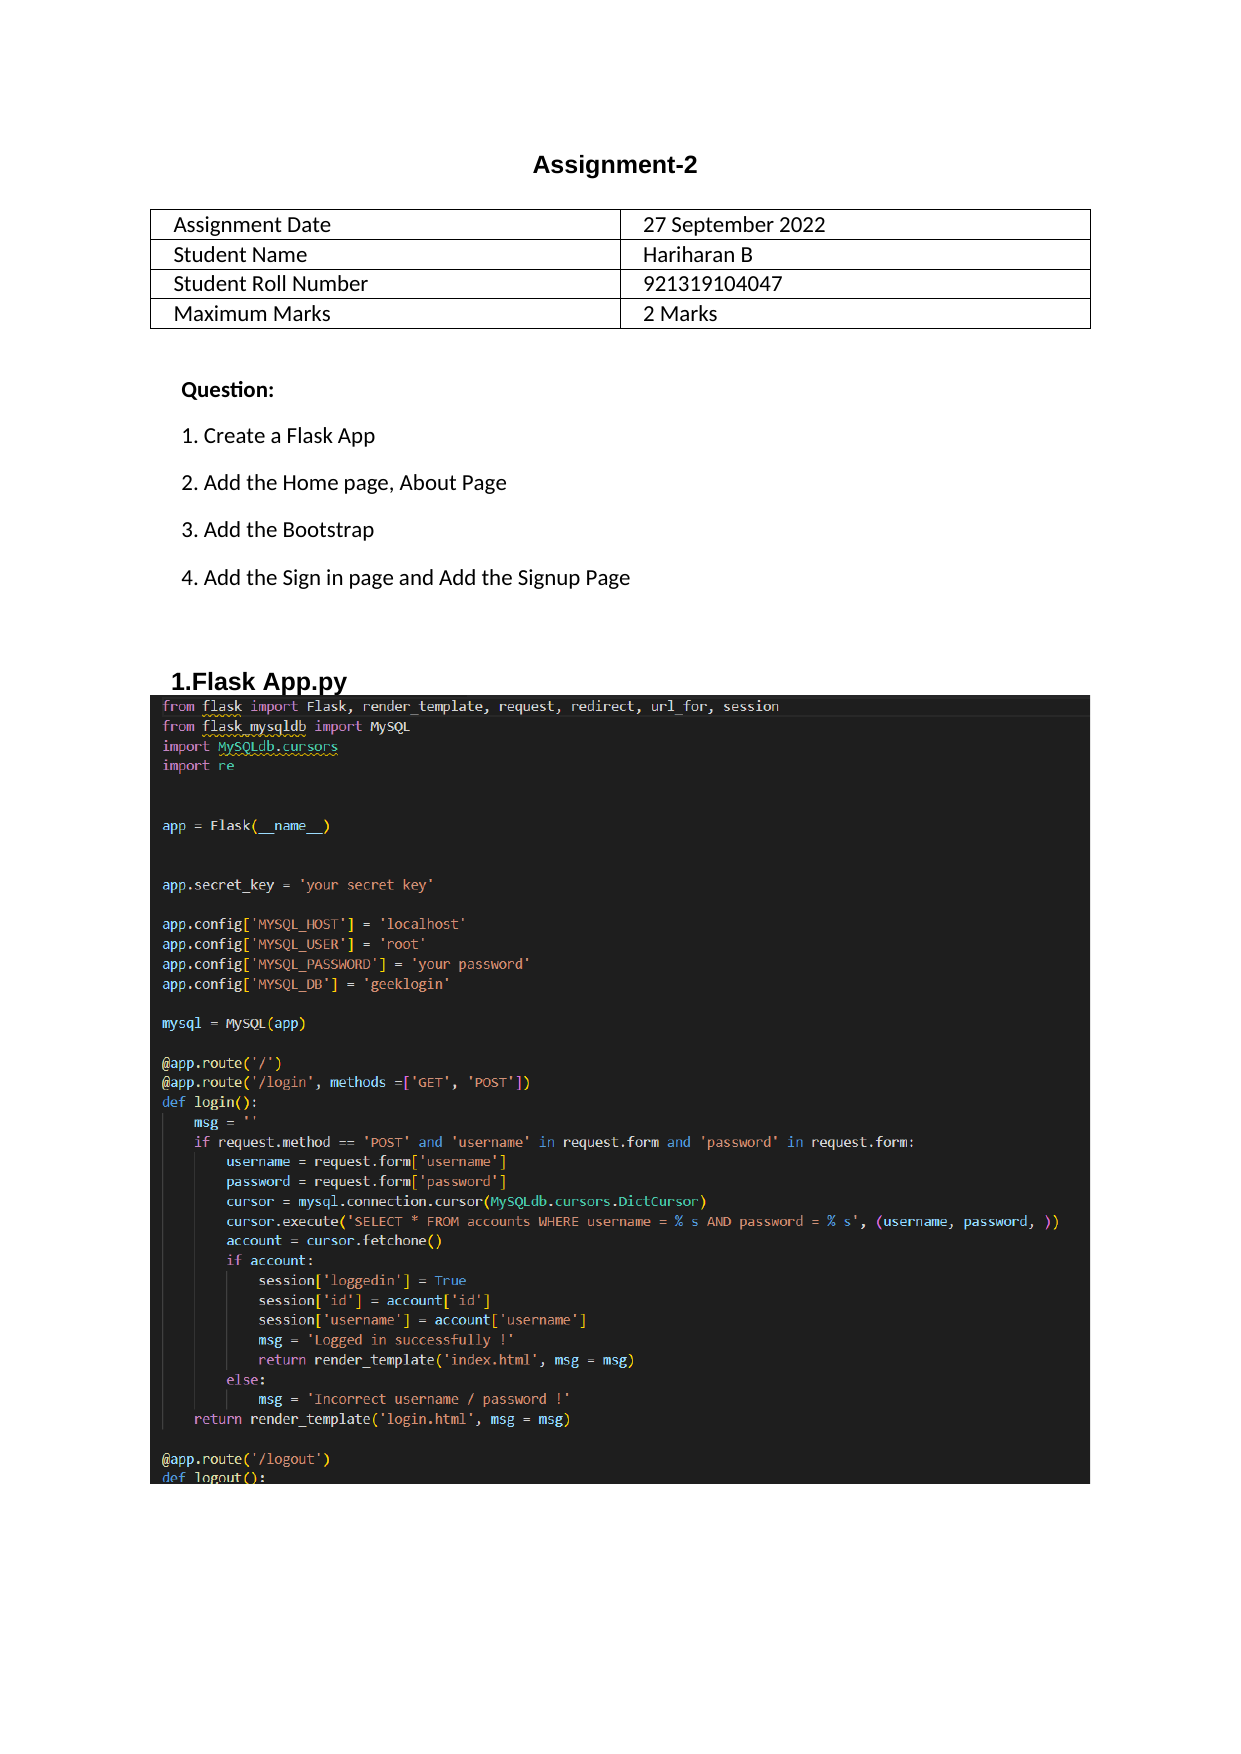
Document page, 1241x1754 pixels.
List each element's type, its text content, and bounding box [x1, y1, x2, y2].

table_cell 921319104047 [621, 270, 1090, 298]
table_cell 2 Marks [621, 299, 1090, 328]
table_header 27 September 2022 [621, 210, 1090, 239]
list Add the Sign in page and Add the Signup Page [181, 563, 1090, 591]
list Add the Bootstrap [181, 516, 1090, 543]
list Add the Home page, About Page [181, 468, 1090, 497]
text Assignment-2 [150, 150, 1090, 179]
picture [150, 695, 1091, 1484]
list Create a Flask App [181, 421, 1090, 449]
text Question: [181, 375, 1090, 403]
table_cell Maximum Marks [151, 299, 620, 328]
table_cell Student Name [151, 240, 620, 268]
table_cell Hariharan B [621, 240, 1090, 268]
table_cell Student Roll Number [151, 270, 620, 298]
table_header Assignment Date [151, 210, 620, 239]
text 1.Flask App.py [150, 667, 1090, 695]
